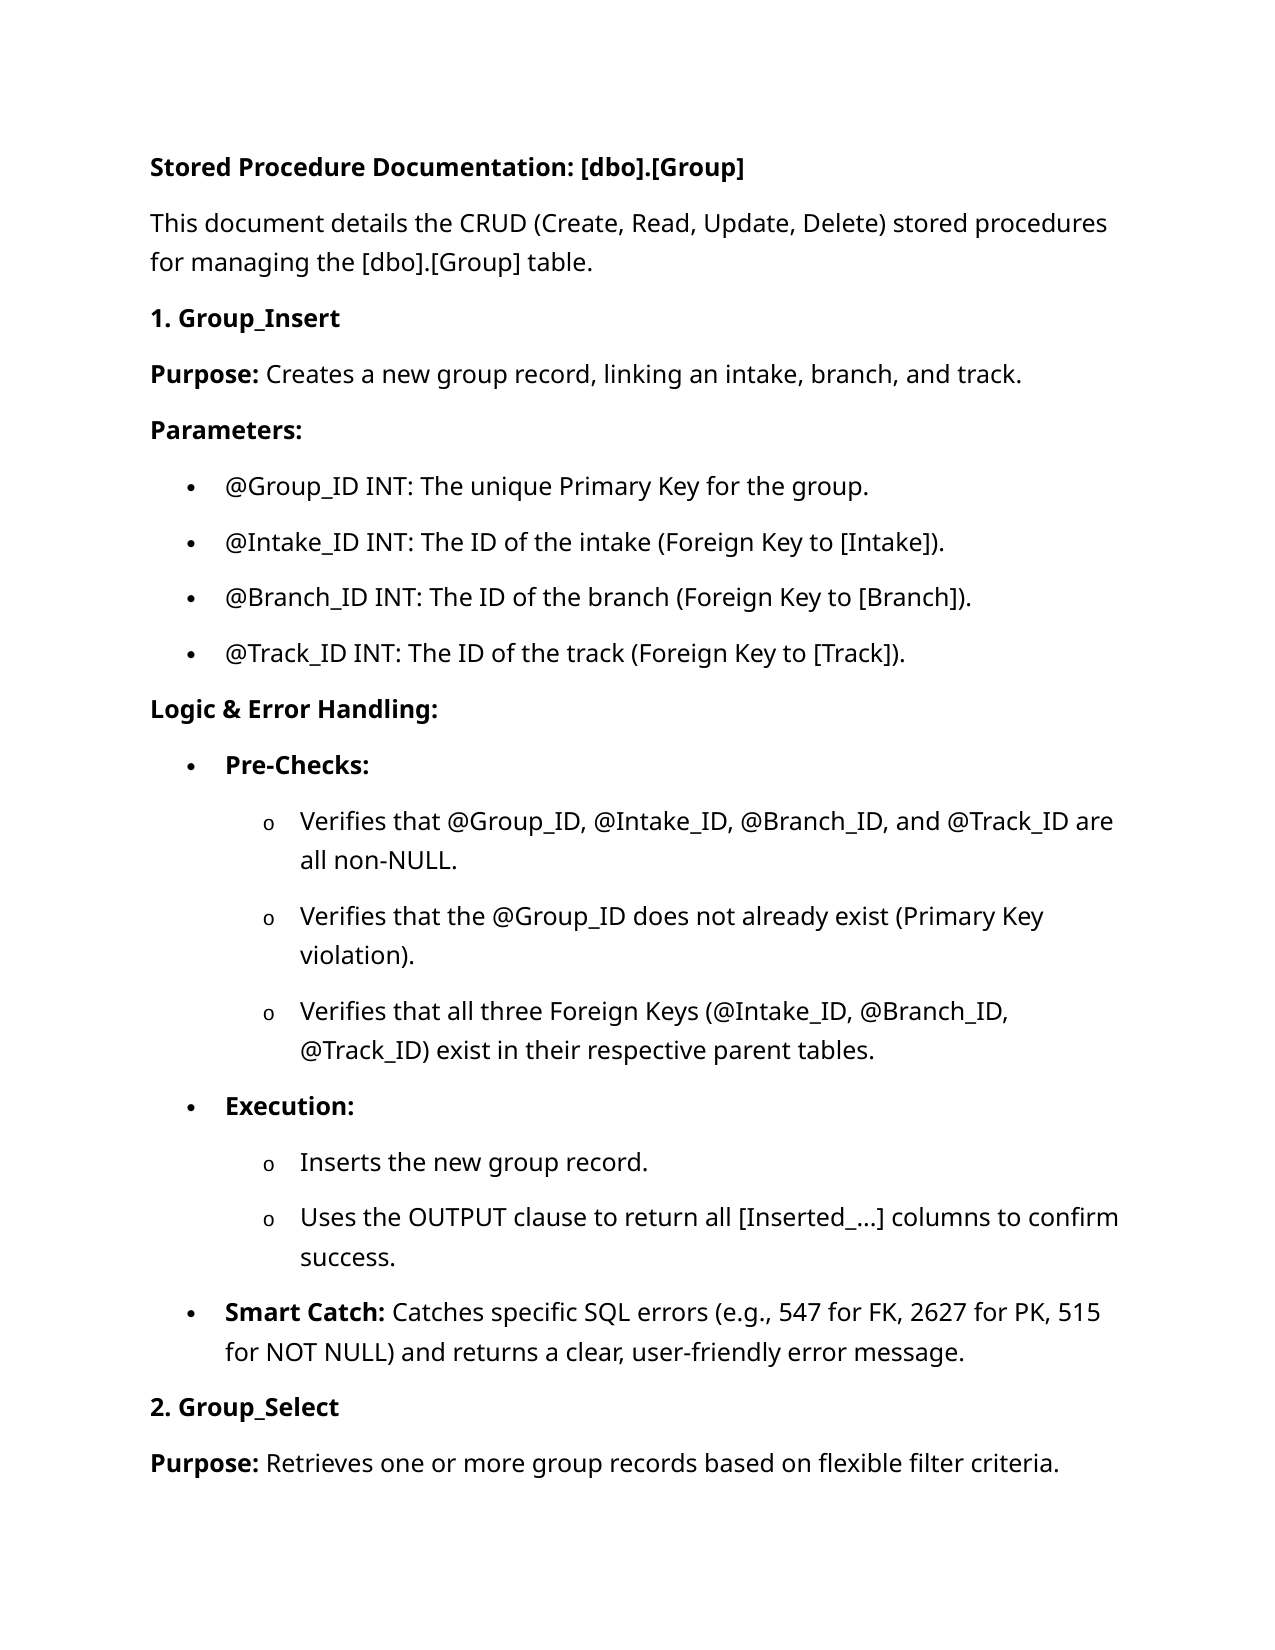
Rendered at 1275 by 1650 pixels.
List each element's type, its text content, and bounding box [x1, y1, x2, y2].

text This document details the CRUD (Create, Read, Update, Delete) stored procedures for managing the [dbo].[Group] table. [150, 206, 1125, 279]
list Verifies that @Group_ID, @Intake_ID, @Branch_ID, and @Track_ID are all non-NULL. [262, 803, 1125, 877]
text Purpose: Retrieves one or more group records based on flexible filter criteria. [150, 1446, 1125, 1480]
list @Group_ID INT: The unique Primary Key for the group. [187, 468, 1125, 502]
list Inserts the new group record. [262, 1144, 1125, 1178]
list Smart Catch: Catches specific SQL errors (e.g., 547 for FK, 2627 for PK, 515 for NOT NULL) and returns a clear, user-friendly error message. [187, 1295, 1125, 1368]
text 2. Group_Select [150, 1390, 1125, 1424]
list @Branch_ID INT: The ID of the branch (Foreign Key to [Branch]). [187, 580, 1125, 614]
text Stored Procedure Documentation: [dbo].[Group] [150, 150, 1125, 184]
list Pre-Checks: [187, 747, 1125, 782]
list @Track_ID INT: The ID of the track (Foreign Key to [Track]). [187, 636, 1125, 670]
text Parameters: [150, 412, 1125, 447]
text Purpose: Creates a new group record, linking an intake, branch, and track. [150, 357, 1125, 391]
text Logic & Error Handling: [150, 692, 1125, 726]
list Verifies that the @Group_ID does not already exist (Primary Key violation). [262, 898, 1125, 972]
list Verifies that all three Foreign Keys (@Intake_ID, @Branch_ID, @Track_ID) exist in their respective parent tables. [262, 993, 1125, 1067]
text 1. Group_Insert [150, 301, 1125, 335]
list Uses the OUTPUT clause to return all [Inserted_...] columns to confirm success. [262, 1200, 1125, 1273]
list @Intake_ID INT: The ID of the intake (Foreign Key to [Intake]). [187, 524, 1125, 558]
list Execution: [187, 1088, 1125, 1122]
